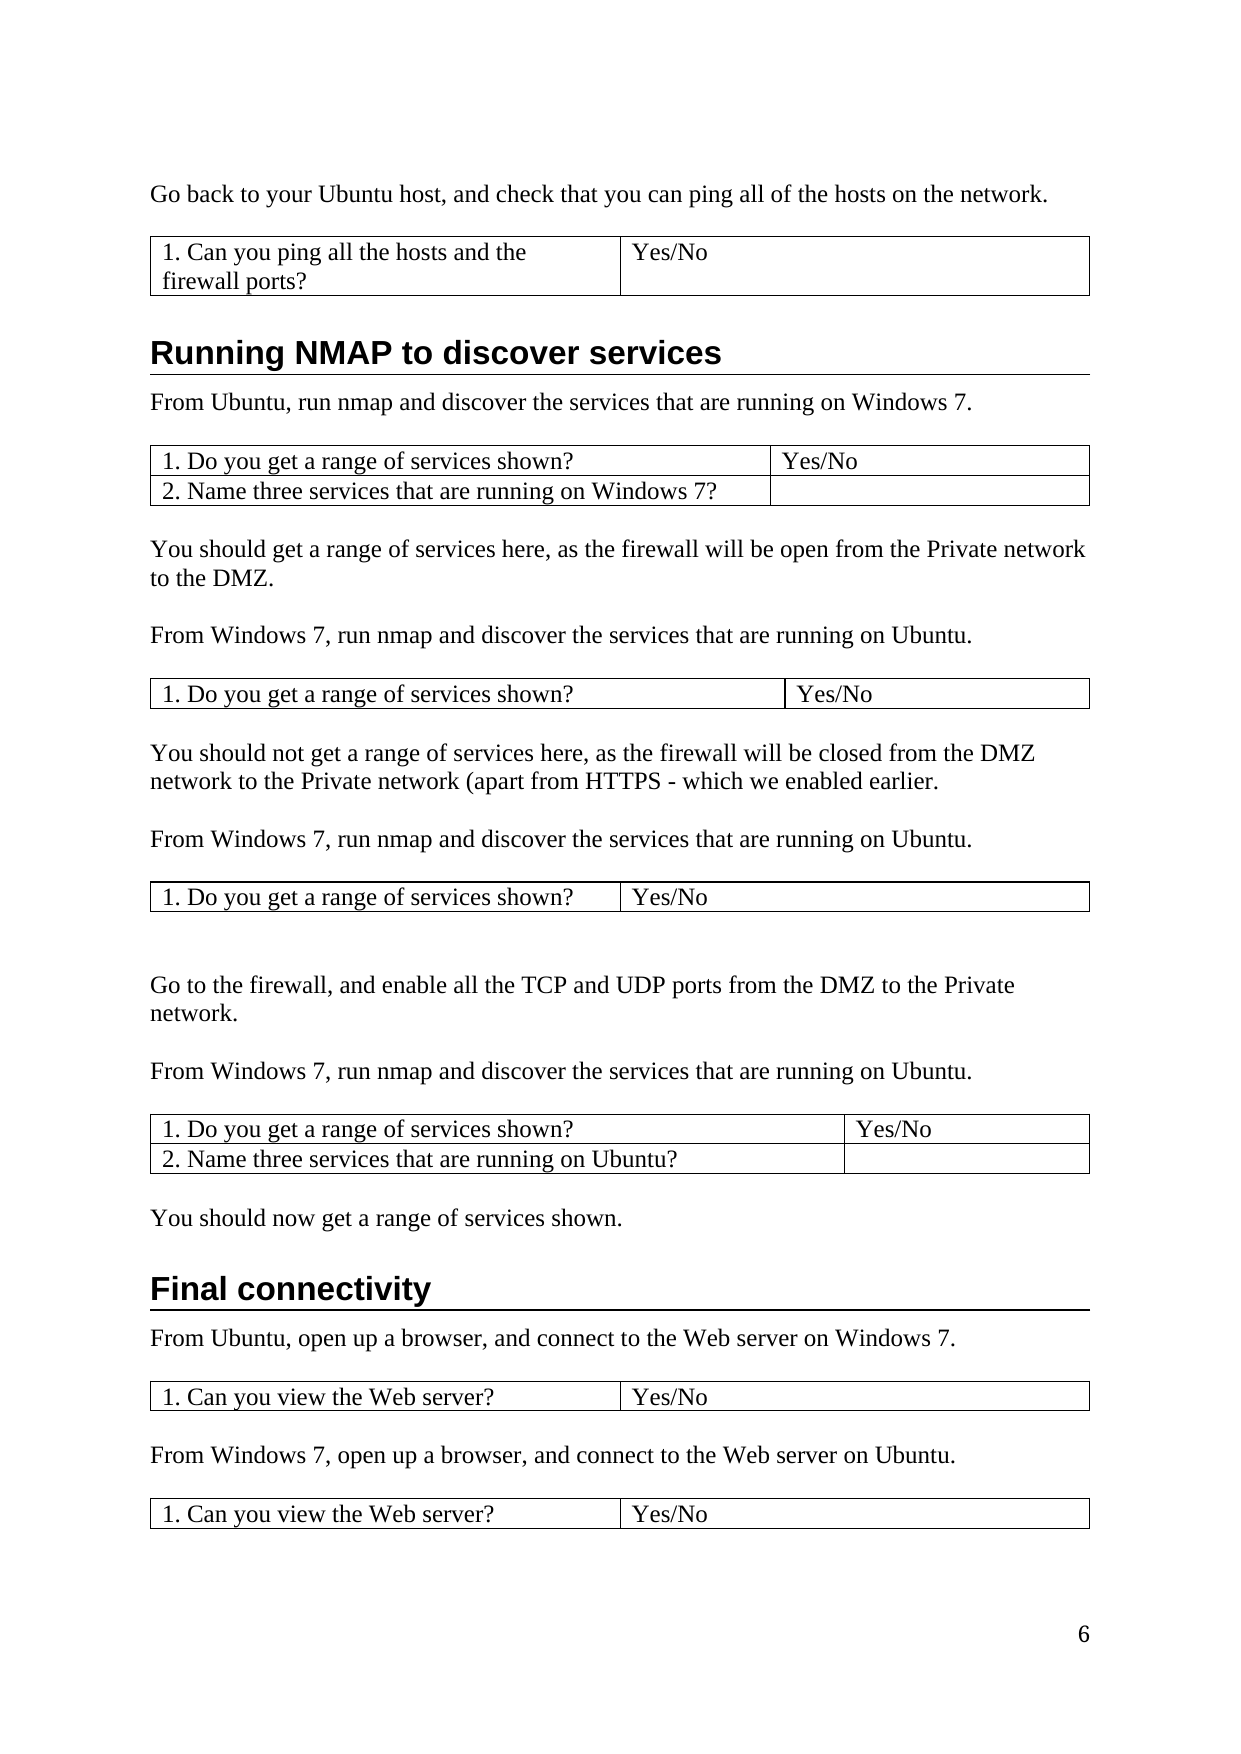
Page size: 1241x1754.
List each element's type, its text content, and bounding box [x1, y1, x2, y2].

text You should now get a range of services shown. [150, 1203, 1090, 1232]
table_header 1. Can you view the Web server? [151, 1382, 620, 1410]
table_header 1. Can you ping all the hosts and the firewall ports? [151, 237, 620, 295]
table_cell [771, 476, 1089, 504]
table_header 1. Do you get a range of services shown? [151, 679, 784, 708]
text From Windows 7, run nmap and discover the services that are running on Ubuntu. [150, 621, 1090, 649]
table_header 1. Can you view the Web server? [151, 1499, 620, 1527]
table_header Yes/No [621, 237, 1089, 295]
table_header Yes/No [621, 883, 1089, 911]
table_header 1. Do you get a range of services shown? [151, 883, 620, 911]
subtitle Running NMAP to discover services [150, 333, 1090, 374]
text You should get a range of services here, as the firewall will be open from the Private network to the DMZ. [150, 534, 1090, 592]
table_header 1. Do you get a range of services shown? [151, 1115, 844, 1143]
table_cell [845, 1144, 1089, 1173]
table_header Yes/No [621, 1499, 1089, 1527]
subtitle Final connectivity [150, 1269, 1090, 1309]
text You should not get a range of services here, as the firewall will be closed from the DMZ network to the Private network (apart from HTTPS - which we enabled earlier. [150, 738, 1090, 795]
table_cell 2. Name three services that are running on Ubuntu? [151, 1144, 844, 1173]
table_header Yes/No [621, 1382, 1089, 1410]
text From Windows 7, run nmap and discover the services that are running on Ubuntu. [150, 1056, 1090, 1085]
text From Windows 7, open up a browser, and connect to the Web server on Ubuntu. [150, 1440, 1090, 1469]
text From Ubuntu, open up a browser, and connect to the Web server on Windows 7. [150, 1323, 1090, 1352]
text Go to the firewall, and enable all the TCP and UDP ports from the DMZ to the Private network. [150, 970, 1090, 1027]
table_cell 2. Name three services that are running on Windows 7? [151, 476, 770, 504]
table_header Yes/No [845, 1115, 1089, 1143]
table_header Yes/No [771, 446, 1089, 475]
table_header Yes/No [786, 679, 1089, 708]
text Go back to your Ubuntu host, and check that you can ping all of the hosts on the network. [150, 179, 1090, 207]
text From Ubuntu, run nmap and discover the services that are running on Windows 7. [150, 387, 1090, 416]
table_header 1. Do you get a range of services shown? [151, 446, 770, 475]
text From Windows 7, run nmap and discover the services that are running on Ubuntu. [150, 824, 1090, 853]
